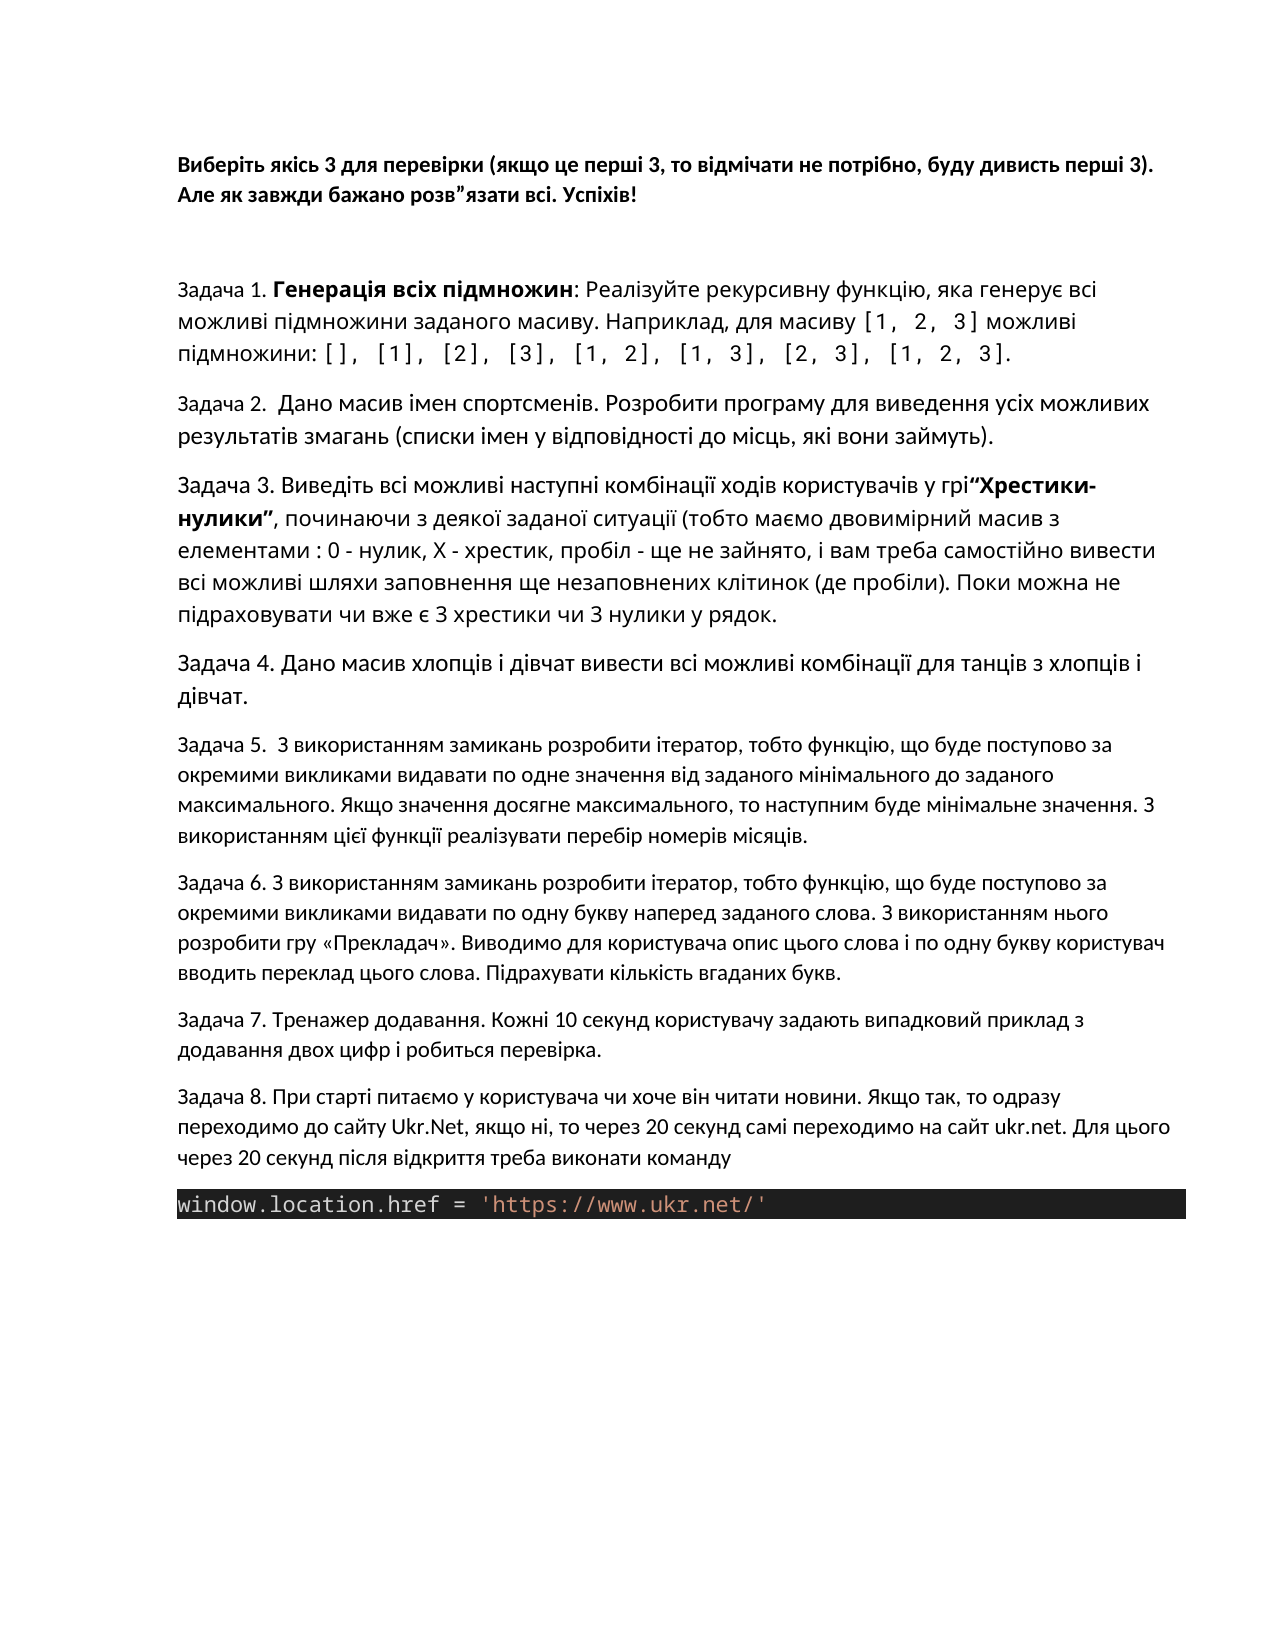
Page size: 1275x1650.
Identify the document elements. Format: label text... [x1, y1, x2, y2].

text Задача 5. З використанням замикань розробити ітератор, тобто функцію, що буде поступово за окремими викликами видавати по одне значення від заданого мінімального до заданого максимального. Якщо значення досягне максимального, то наступним буде мінімальне значення. З використанням цієї функції реалізувати перебір номерів місяців. [177, 730, 1186, 849]
text window.location.href = 'https://www.ukr.net/' [177, 1189, 1186, 1219]
text Задача 6. З використанням замикань розробити ітератор, тобто функцію, що буде поступово за окремими викликами видавати по одну букву наперед заданого слова. З використанням нього розробити гру «Прекладач». Виводимо для користувача опис цього слова і по одну букву користувач вводить переклад цього слова. Підрахувати кількість вгаданих букв. [177, 868, 1186, 986]
text Задача 7. Тренажер додавання. Кожні 10 секунд користувачу задають випадковий приклад з додавання двох цифр і робиться перевірка. [177, 1005, 1186, 1063]
text Задача 1. Генерація всіх підмножин: Реалізуйте рекурсивну функцію, яка генерує всі можливі підмножини заданого масиву. Наприклад, для масиву [1, 2, 3] можливі підмножини: [], [1], [2], [3], [1, 2], [1, 3], [2, 3], [1, 2, 3]. [177, 274, 1186, 368]
text Задача 8. При старті питаємо у користувача чи хоче він читати новини. Якщо так, то одразу переходимо до сайту Ukr.Net, якщо ні, то через 20 секунд самі переходимо на сайт ukr.net. Для цього через 20 секунд після відкриття треба виконати команду [177, 1082, 1186, 1171]
text Виберіть якісь 3 для перевірки (якщо це перші 3, то відмічати не потрібно, буду дивисть перші 3). Але як завжди бажано розв”язати всі. Успіхів! [177, 150, 1186, 208]
text Задача 4. Дано масив хлопців і дівчат вивести всі можливі комбінації для танців з хлопців і дівчат. [177, 648, 1186, 711]
text Задача 2. Дано масив імен спортсменів. Розробити програму для виведення усіх можливих результатів змагань (списки імен у відповідності до місць, які вони займуть). [177, 387, 1186, 451]
text Задача 3. Виведіть всі можливі наступні комбінації ходів користувачів у грі“Хрестики-нулики”, починаючи з деякої заданої ситуації (тобто маємо двовимірний масив з елементами : 0 - нулик, Х - хрестик, пробіл - ще не зайнято, і вам треба самостійно вивести всі можливі шляхи заповнення ще незаповнених клітинок (де пробіли). Поки можна не підраховувати чи вже є 3 хрестики чи 3 нулики у рядок. [177, 470, 1186, 629]
